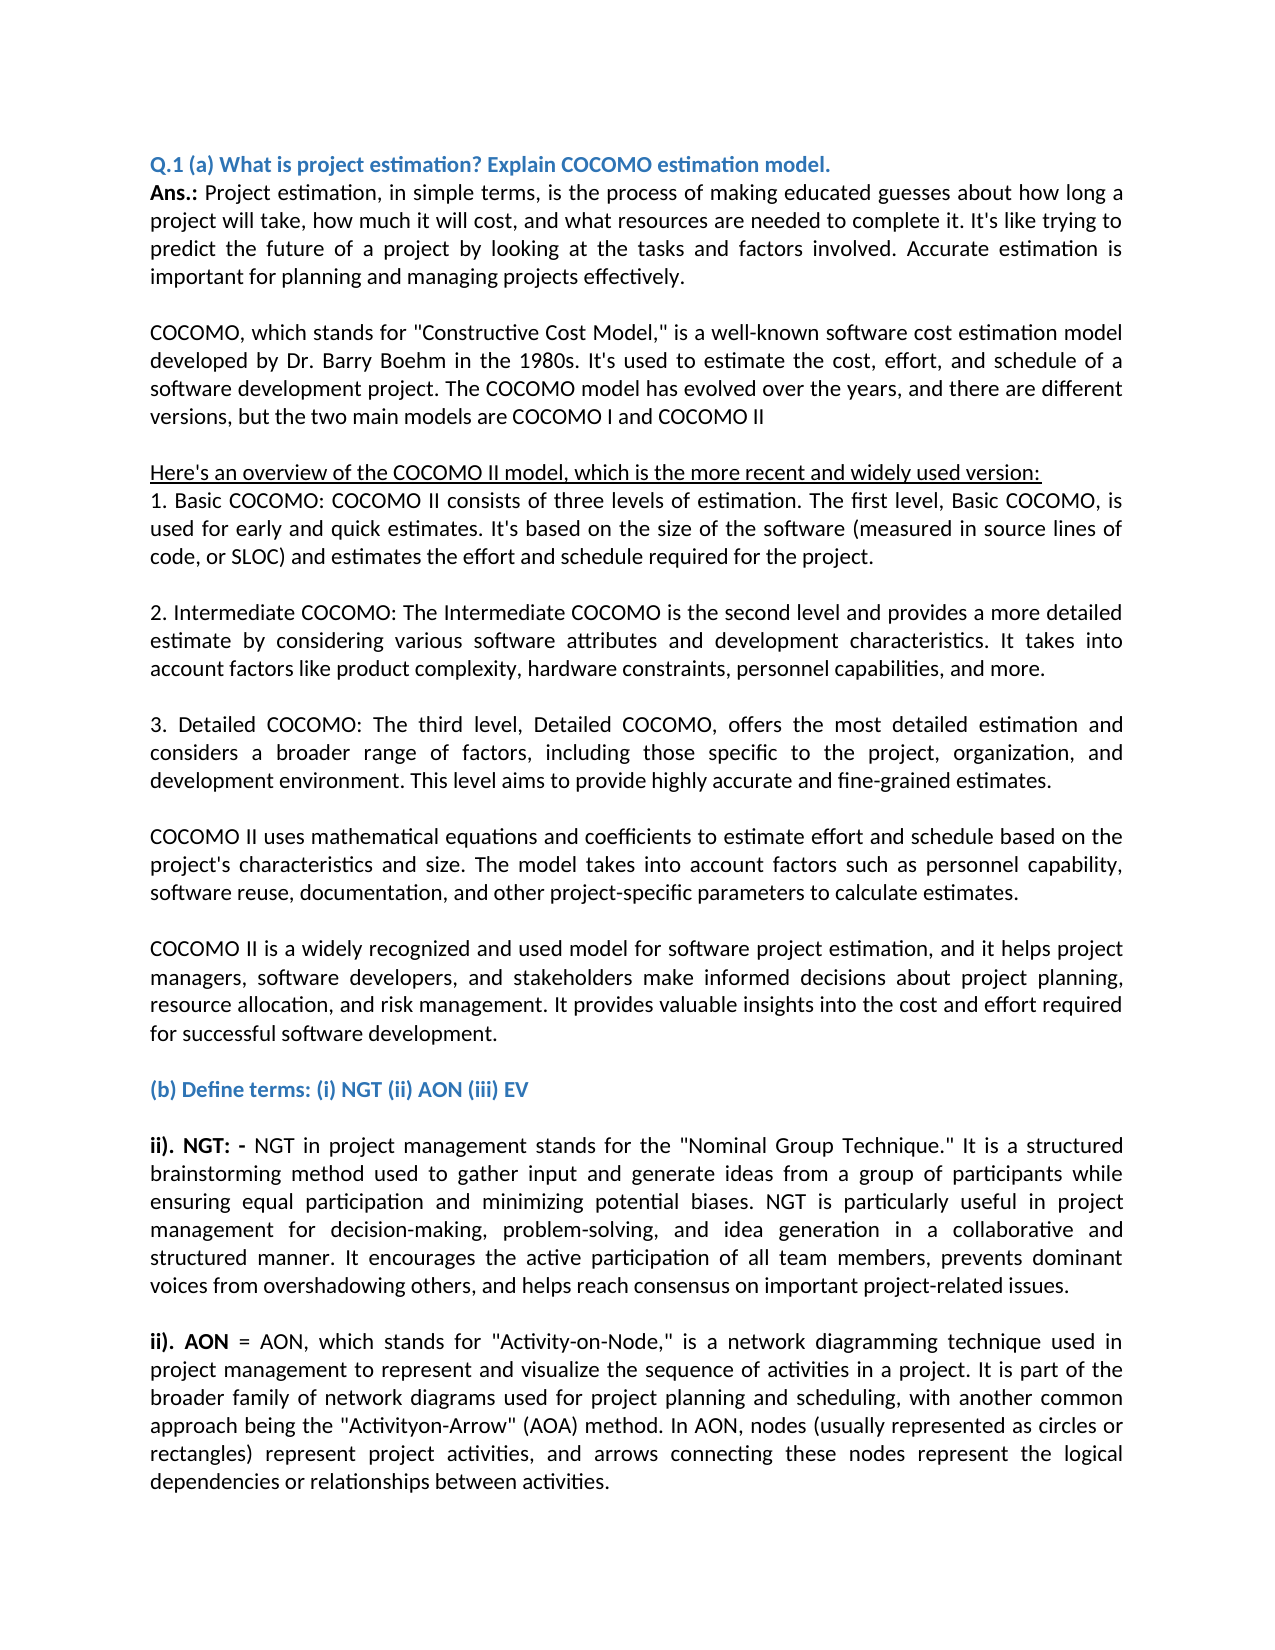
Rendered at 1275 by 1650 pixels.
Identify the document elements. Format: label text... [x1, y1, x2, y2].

text 3. Detailed COCOMO: The third level, Detailed COCOMO, offers the most detailed estimation and considers a broader range of factors, including those specific to the project, organization, and development environment. This level aims to provide highly accurate and fine-grained estimates. [150, 710, 1125, 794]
text Ans.: Project estimation, in simple terms, is the process of making educated guesses about how long a project will take, how much it will cost, and what resources are needed to complete it. It's like trying to predict the future of a project by looking at the tasks and factors involved. Accurate estimation is important for planning and managing projects effectively. [150, 178, 1125, 290]
text 1. Basic COCOMO: COCOMO II consists of three levels of estimation. The first level, Basic COCOMO, is used for early and quick estimates. It's based on the size of the software (measured in source lines of code, or SLOC) and estimates the effort and schedule required for the project. [150, 486, 1125, 570]
text COCOMO II uses mathematical equations and coefficients to estimate effort and schedule based on the project's characteristics and size. The model takes into account factors such as personnel capability, software reuse, documentation, and other project-specific parameters to calculate estimates. [150, 822, 1125, 907]
text Here's an overview of the COCOMO II model, which is the more recent and widely used version: [150, 458, 1125, 486]
text COCOMO, which stands for "Constructive Cost Model," is a well-known software cost estimation model developed by Dr. Barry Boehm in the 1980s. It's used to estimate the cost, effort, and schedule of a software development project. The COCOMO model has evolved over the years, and there are different versions, but the two main models are COCOMO I and COCOMO II [150, 318, 1125, 430]
text ii). AON = AON, which stands for "Activity-on-Node," is a network diagramming technique used in project management to represent and visualize the sequence of activities in a project. It is part of the broader family of network diagrams used for project planning and scheduling, with another common approach being the "Activityon-Arrow" (AOA) method. In AON, nodes (usually represented as circles or rectangles) represent project activities, and arrows connecting these nodes represent the logical dependencies or relationships between activities. [150, 1327, 1125, 1495]
text COCOMO II is a widely recognized and used model for software project estimation, and it helps project managers, software developers, and stakeholders make informed decisions about project planning, resource allocation, and risk management. It provides valuable insights into the cost and effort required for successful software development. [150, 934, 1125, 1047]
text (b) Define terms: (i) NGT (ii) AON (iii) EV [150, 1075, 1125, 1103]
text ii). NGT: - NGT in project management stands for the "Nominal Group Technique." It is a structured brainstorming method used to gather input and generate ideas from a group of participants while ensuring equal participation and minimizing potential biases. NGT is particularly useful in project management for decision-making, problem-solving, and idea generation in a collaborative and structured manner. It encourages the active participation of all team members, prevents dominant voices from overshadowing others, and helps reach consensus on important project-related issues. [150, 1131, 1125, 1299]
text 2. Intermediate COCOMO: The Intermediate COCOMO is the second level and provides a more detailed estimate by considering various software attributes and development characteristics. It takes into account factors like product complexity, hardware constraints, personnel capabilities, and more. [150, 598, 1125, 682]
text Q.1 (a) What is project estimation? Explain COCOMO estimation model. [150, 150, 1125, 178]
